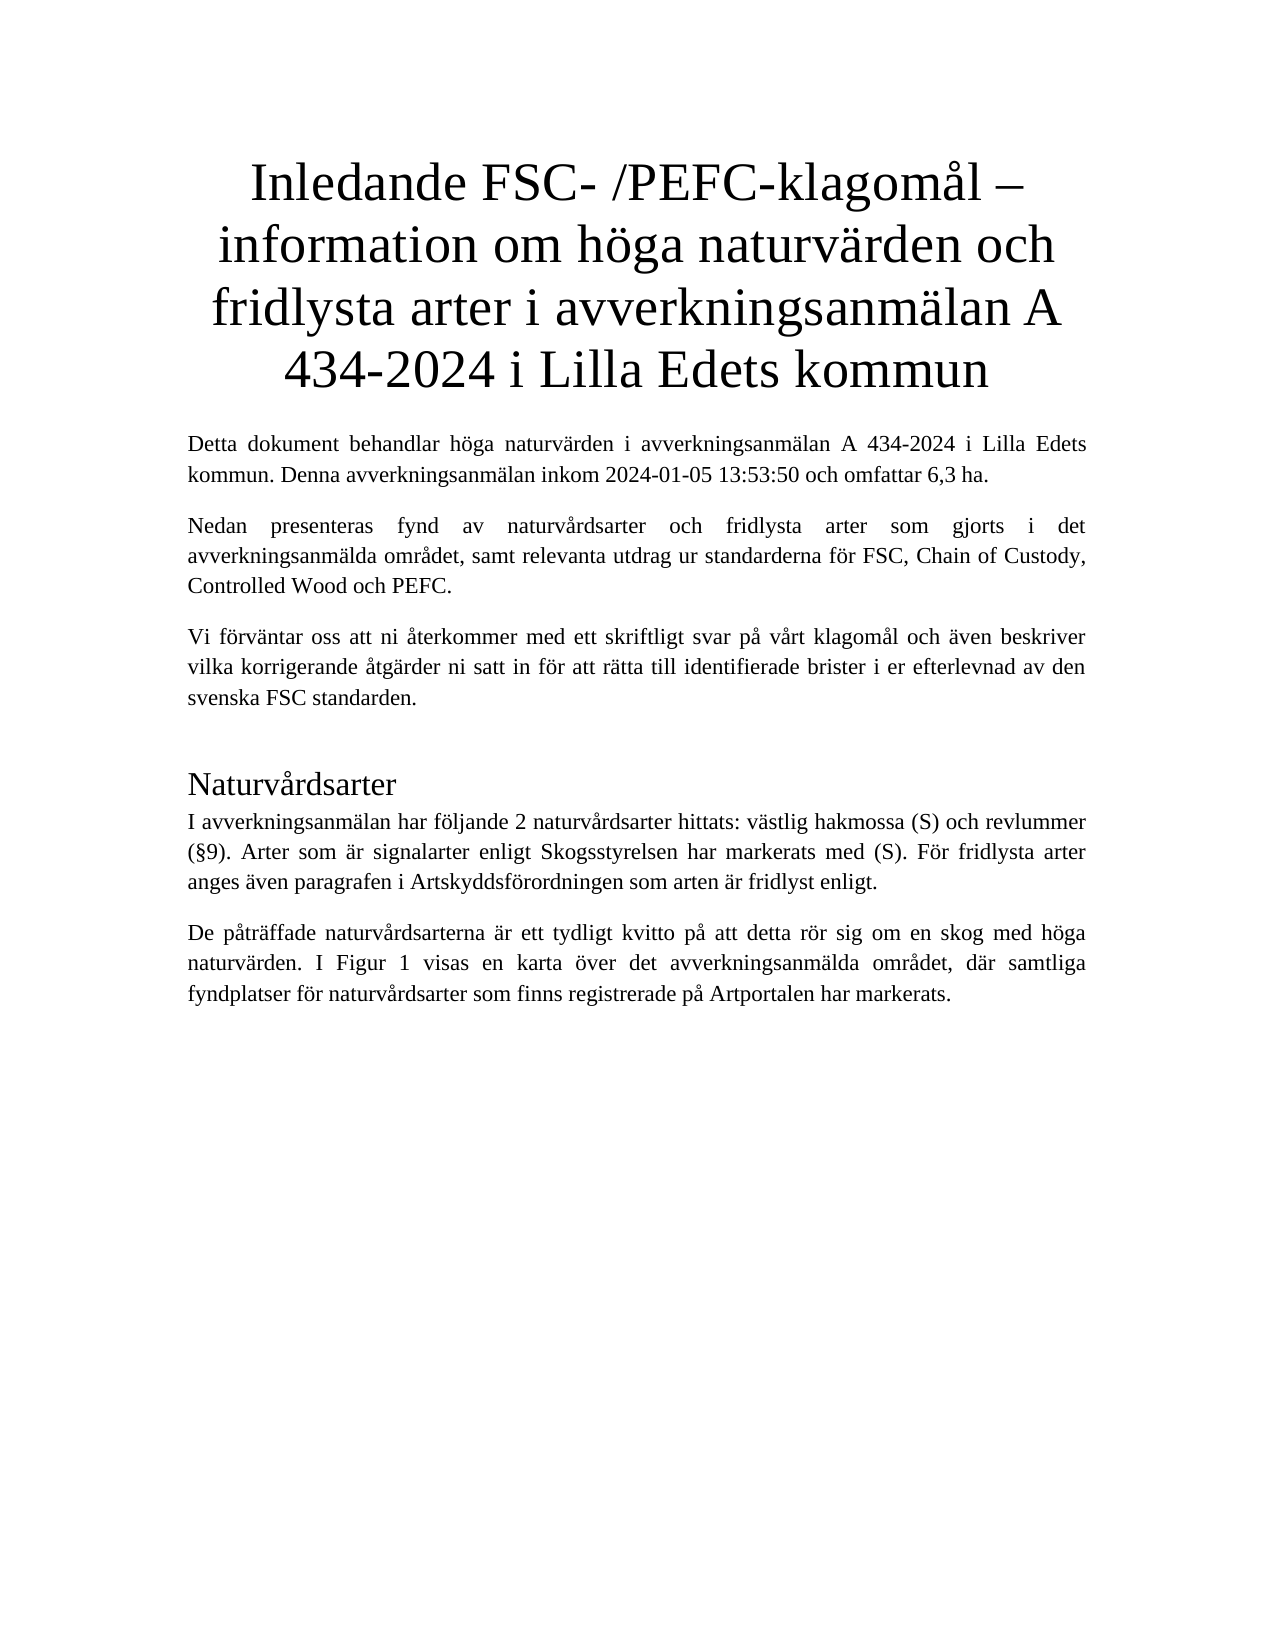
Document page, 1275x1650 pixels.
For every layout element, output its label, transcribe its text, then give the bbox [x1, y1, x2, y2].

text De påträffade naturvårdsarterna är ett tydligt kvitto på att detta rör sig om en skog med höga naturvärden. I Figur 1 visas en karta över det avverkningsanmälda området, där samtliga fyndplatser för naturvårdsarter som finns registrerade på Artportalen har markerats. [187, 919, 1087, 1006]
text Vi förväntar oss att ni återkommer med ett skriftligt svar på vårt klagomål och även beskriver vilka korrigerande åtgärder ni satt in för att rätta till identifierade brister i er efterlevnad av den svenska FSC standarden. [187, 623, 1087, 710]
subtitle Naturvårdsarter [187, 764, 1087, 802]
text Nedan presenteras fynd av naturvårdsarter och fridlysta arter som gjorts i det avverkningsanmälda området, samt relevanta utdrag ur standarderna för FSC, Chain of Custody, Controlled Wood och PEFC. [187, 512, 1087, 598]
title Inledande FSC- /PEFC-klagomål – information om höga naturvärden och fridlysta arter i avverkningsanmälan A 434-2024 i Lilla Edets kommun [187, 150, 1087, 399]
text Detta dokument behandlar höga naturvärden i avverkningsanmälan A 434-2024 i Lilla Edets kommun. Denna avverkningsanmälan inkom 2024-01-05 13:53:50 och omfattar 6,3 ha. [187, 430, 1087, 487]
text I avverkningsanmälan har följande 2 naturvårdsarter hittats: västlig hakmossa (S) och revlummer (§9). Arter som är signalarter enligt Skogsstyrelsen har markerats med (S). För fridlysta arter anges även paragrafen i Artskyddsförordningen som arten är fridlyst enligt. [187, 808, 1087, 894]
